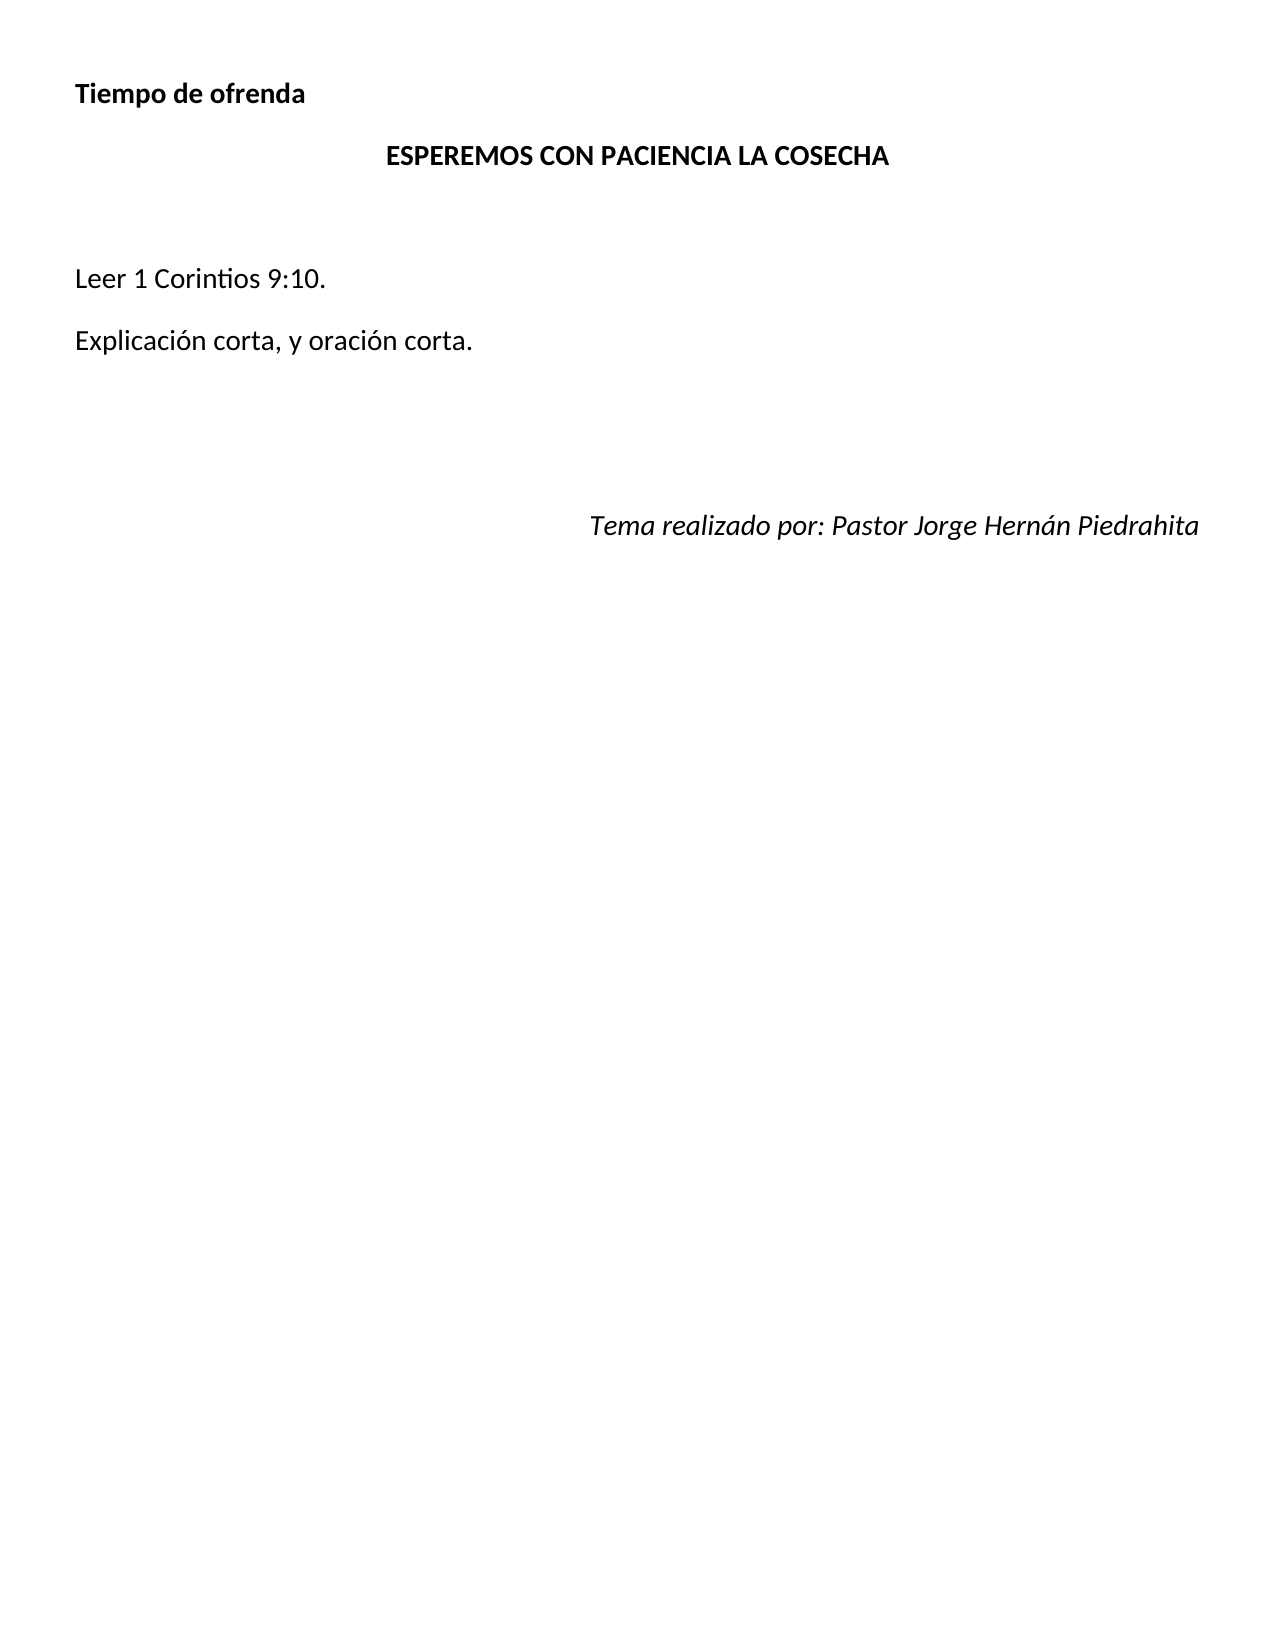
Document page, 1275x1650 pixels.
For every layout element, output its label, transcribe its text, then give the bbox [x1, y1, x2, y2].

text Tiempo de ofrenda [75, 75, 1200, 111]
text Leer 1 Corintios 9:10. [75, 260, 1200, 296]
text ESPEREMOS CON PACIENCIA LA COSECHA [75, 137, 1200, 172]
text Tema realizado por: Pastor Jorge Hernán Piedrahita [75, 507, 1200, 543]
text Explicación corta, y oración corta. [75, 322, 1200, 358]
